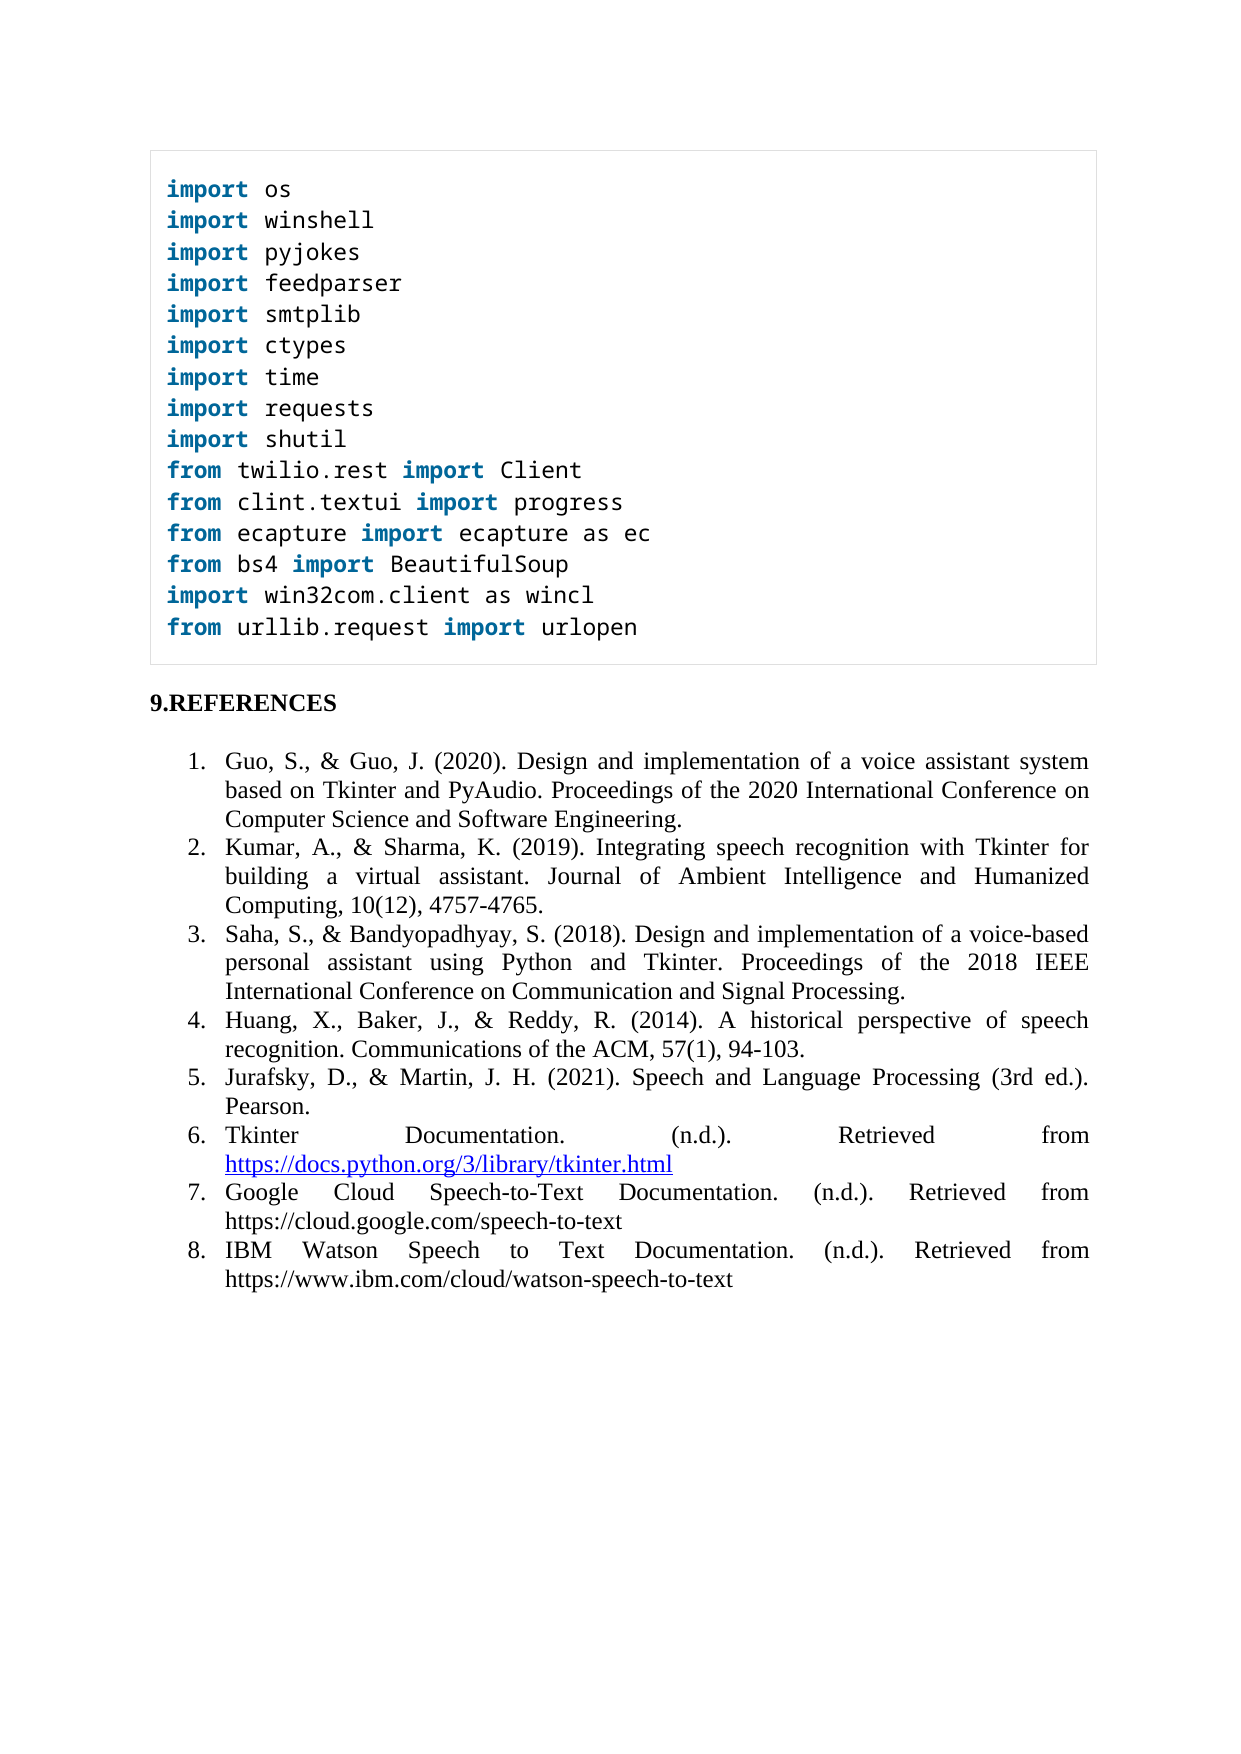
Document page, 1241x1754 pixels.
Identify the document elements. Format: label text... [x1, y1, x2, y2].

list Google Cloud Speech-to-Text Documentation. (n.d.). Retrieved from https://cloud.google.com/speech-to-text [187, 1177, 1090, 1235]
list Huang, X., Baker, J., & Reddy, R. (2014). A historical perspective of speech recognition. Communications of the ACM, 57(1), 94-103. [187, 1005, 1090, 1062]
list Kumar, A., & Sharma, K. (2019). Integrating speech recognition with Tkinter for building a virtual assistant. Journal of Ambient Intelligence and Humanized Computing, 10(12), 4757-4765. [187, 832, 1090, 919]
list IBM Watson Speech to Text Documentation. (n.d.). Retrieved from https://www.ibm.com/cloud/watson-speech-to-text [187, 1235, 1090, 1292]
list Tkinter Documentation. (n.d.). Retrieved from https://docs.python.org/3/library/tkinter.html [187, 1120, 1090, 1177]
text 9.REFERENCES [150, 688, 1090, 717]
list Jurafsky, D., & Martin, J. H. (2021). Speech and Language Processing (3rd ed.). Pearson. [187, 1062, 1090, 1120]
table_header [151, 151, 1096, 663]
list Saha, S., & Bandyopadhyay, S. (2018). Design and implementation of a voice-based personal assistant using Python and Tkinter. Proceedings of the 2018 IEEE International Conference on Communication and Signal Processing. [187, 919, 1090, 1005]
list Guo, S., & Guo, J. (2020). Design and implementation of a voice assistant system based on Tkinter and PyAudio. Proceedings of the 2020 International Conference on Computer Science and Software Engineering. [187, 746, 1090, 832]
